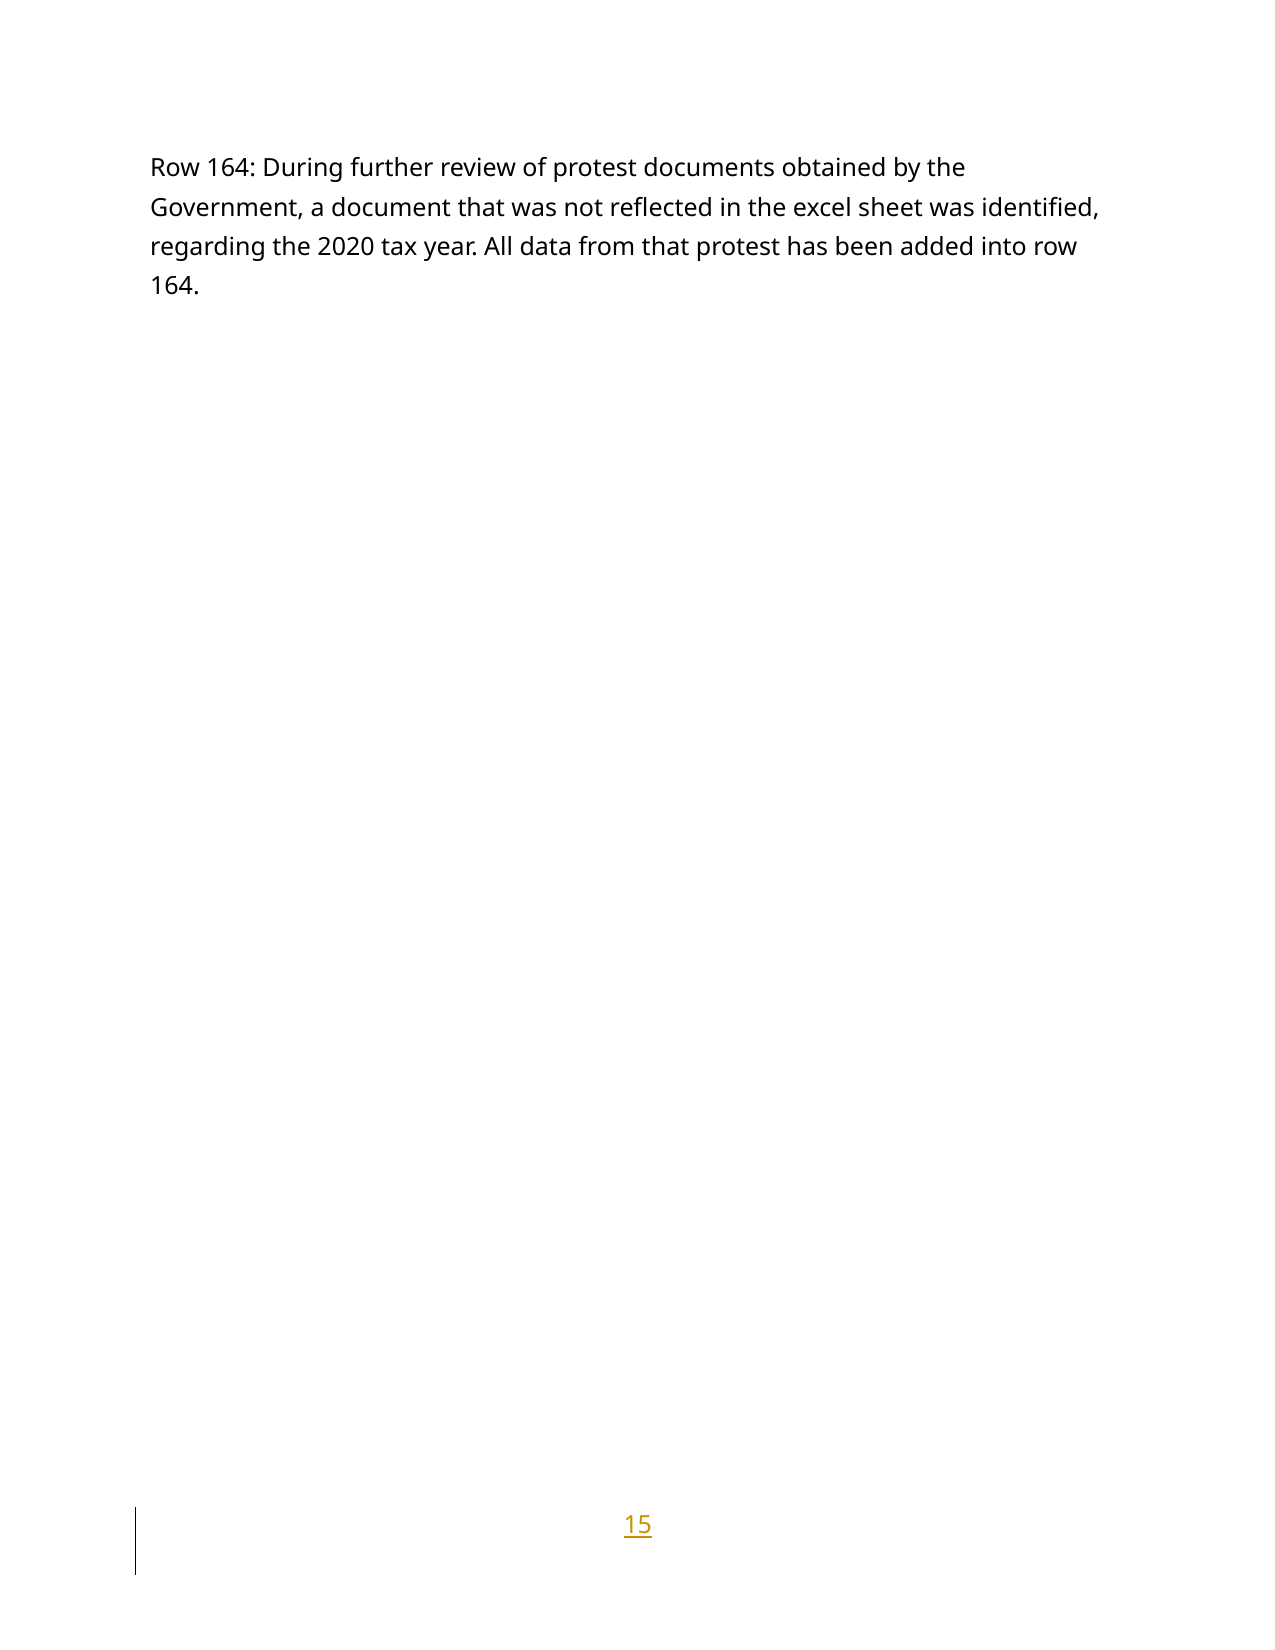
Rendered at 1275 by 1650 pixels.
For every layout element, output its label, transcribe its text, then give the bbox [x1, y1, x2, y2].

text Row 164: During further review of protest documents obtained by the Government, a document that was not reflected in the excel sheet was identified, regarding the 2020 tax year. All data from that protest has been added into row 164. [150, 150, 1125, 302]
